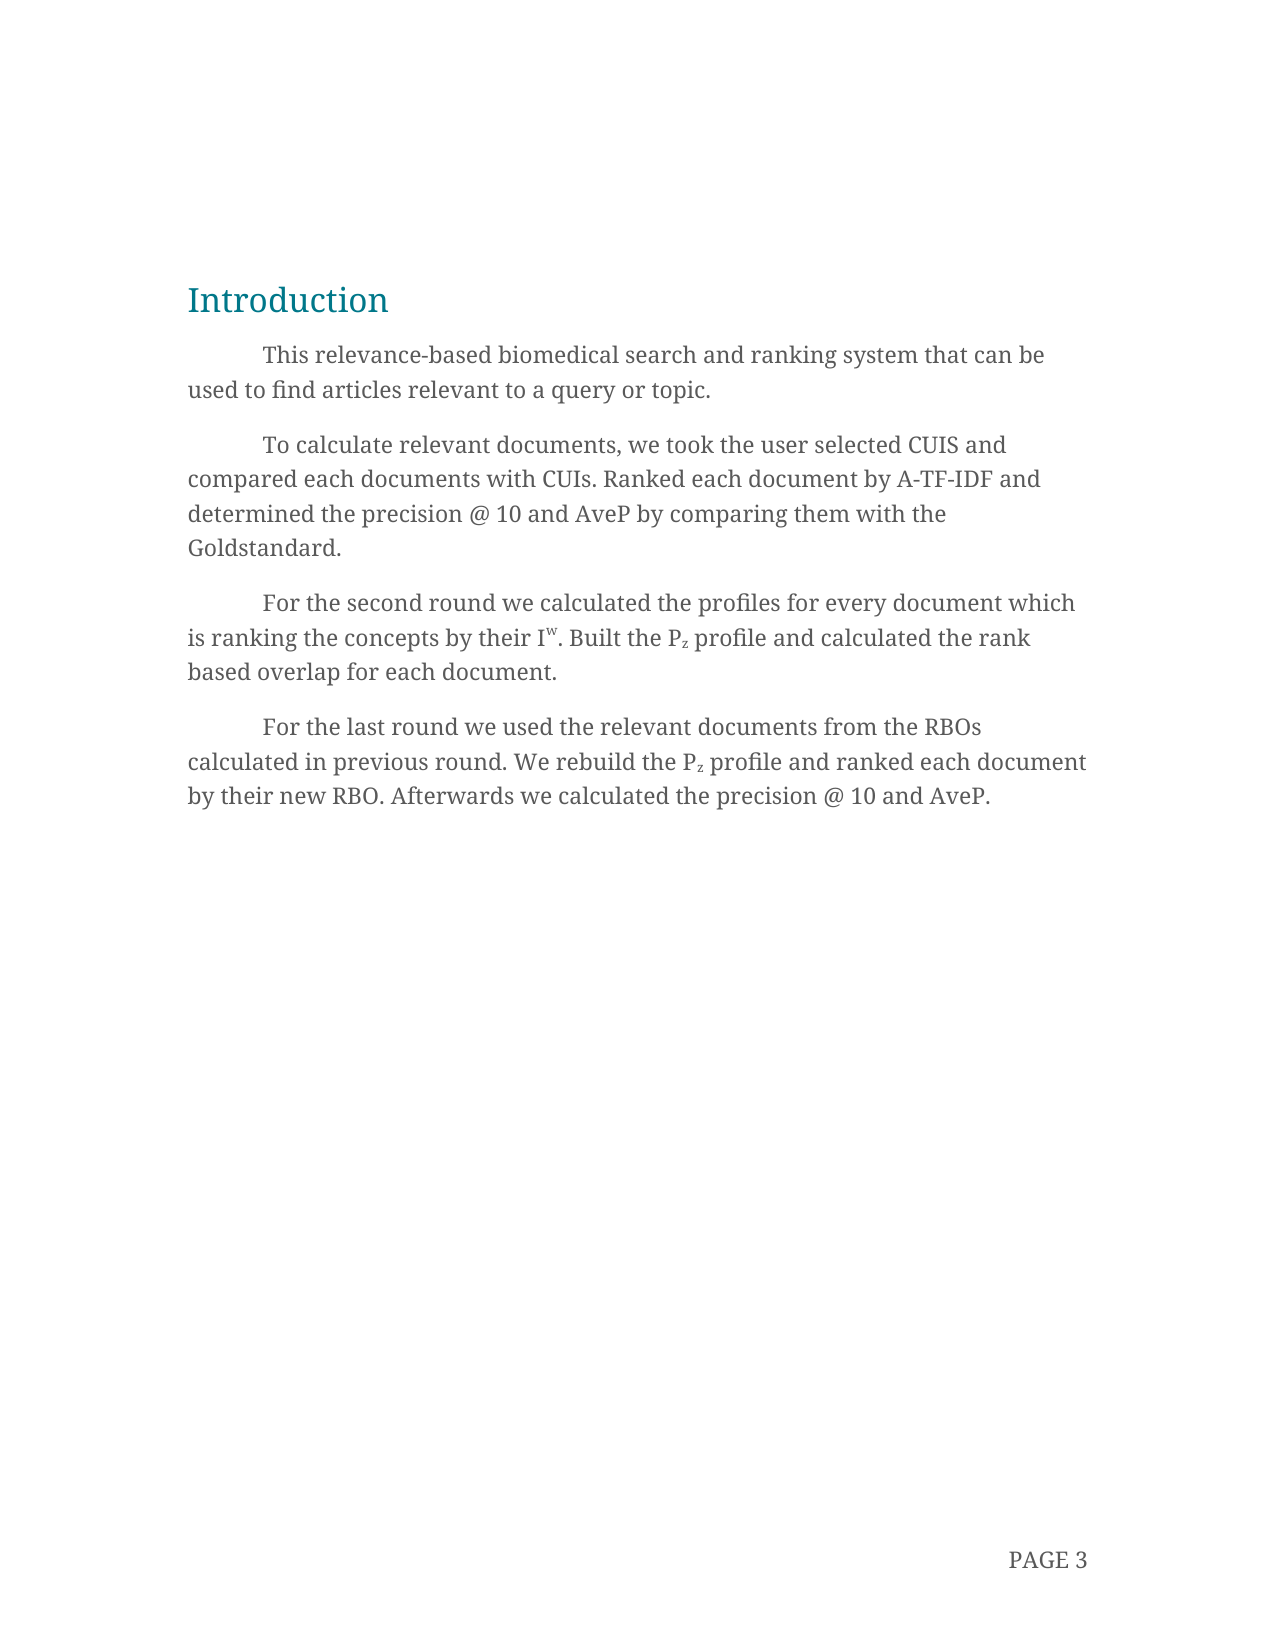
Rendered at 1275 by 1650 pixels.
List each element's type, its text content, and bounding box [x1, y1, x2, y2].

text For the last round we used the relevant documents from the RBOs calculated in previous round. We rebuild the Pz profile and ranked each document by their new RBO. Afterwards we calculated the precision @ 10 and AveP. [187, 711, 1087, 811]
text To calculate relevant documents, we took the user selected CUIS and compared each documents with CUIs. Ranked each document by A-TF-IDF and determined the precision @ 10 and AveP by comparing them with the Goldstandard. [187, 429, 1087, 563]
text This relevance-based biomedical search and ranking system that can be used to find articles relevant to a query or topic. [187, 339, 1087, 405]
text For the second round we calculated the profiles for every document which is ranking the concepts by their Iw. Built the Pz profile and calculated the rank based overlap for each document. [187, 587, 1087, 687]
subtitle Introduction [187, 277, 1087, 322]
